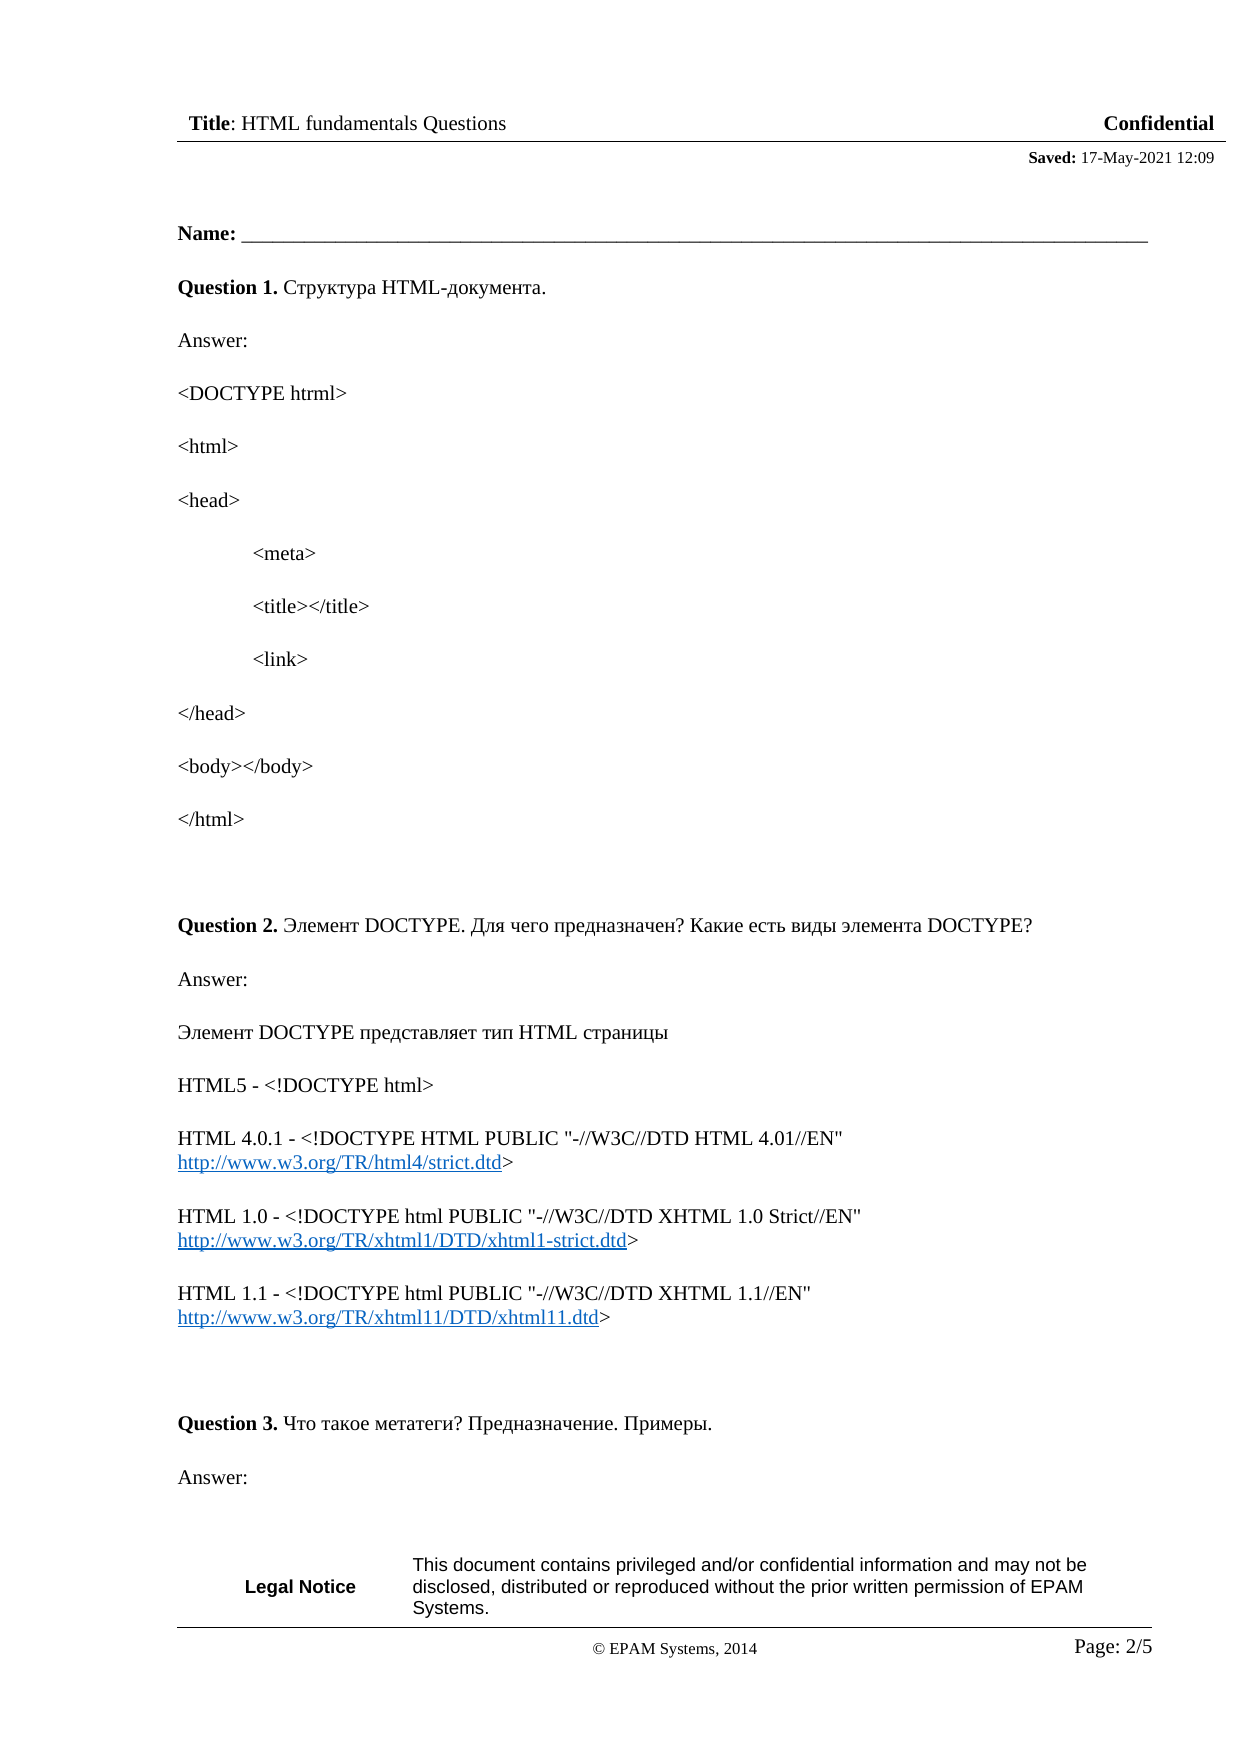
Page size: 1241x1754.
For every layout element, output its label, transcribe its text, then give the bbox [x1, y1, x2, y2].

text Name: _______________________________________________________________________________________ [177, 221, 1152, 245]
text HTML5 - <!DOCTYPE html> [177, 1073, 1152, 1097]
text HTML 4.0.1 - <!DOCTYPE HTML PUBLIC "-//W3C//DTD HTML 4.01//EN" http://www.w3.org/TR/html4/strict.dtd> [177, 1126, 1152, 1174]
text <title></title> [177, 594, 1152, 618]
text Элемент DOCTYPE представляет тип HTML страницы [177, 1020, 1152, 1044]
text HTML 1.1 - <!DOCTYPE html PUBLIC "-//W3C//DTD XHTML 1.1//EN" http://www.w3.org/TR/xhtml11/DTD/xhtml11.dtd> [177, 1281, 1152, 1329]
text HTML 1.0 - <!DOCTYPE html PUBLIC "-//W3C//DTD XHTML 1.0 Strict//EN" http://www.w3.org/TR/xhtml1/DTD/xhtml1-strict.dtd> [177, 1203, 1152, 1252]
text </html> [177, 807, 1152, 831]
text <link> [177, 647, 1152, 671]
text Question 3. Что такое метатеги? Предназначение. Примеры. [177, 1411, 1152, 1435]
text <body></body> [177, 754, 1152, 778]
text <meta> [177, 541, 1152, 565]
text Answer: [177, 328, 1152, 352]
text Answer: [177, 1464, 1152, 1489]
text Question 1. Структура HTML-документа. [177, 274, 1152, 299]
text <head> [177, 487, 1152, 512]
text Question 2. Элемент DOCTYPE. Для чего предназначен? Какие есть виды элемента DOCTYPE? [177, 913, 1152, 937]
text <html> [177, 434, 1152, 458]
text <DOCTYPE htrml> [177, 381, 1152, 405]
text Answer: [177, 967, 1152, 991]
text </head> [177, 700, 1152, 724]
